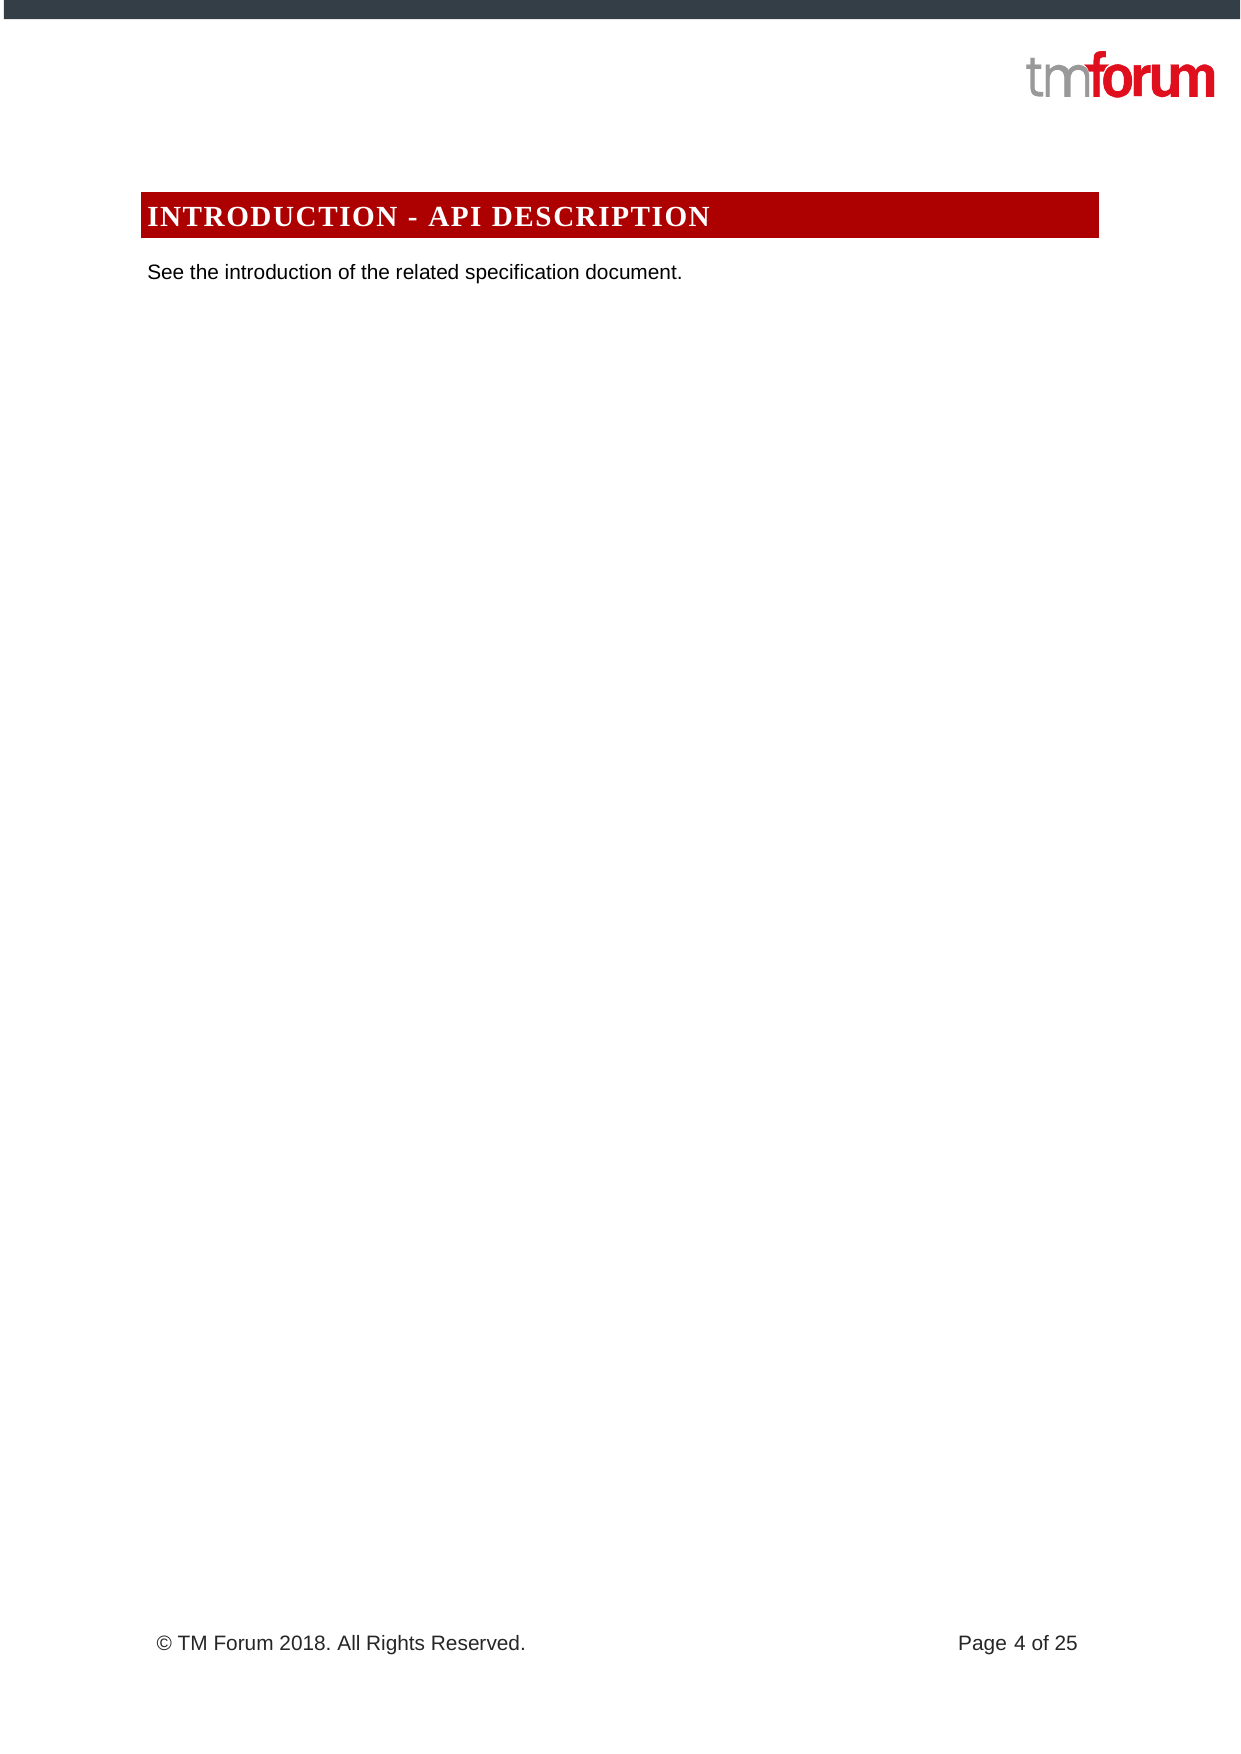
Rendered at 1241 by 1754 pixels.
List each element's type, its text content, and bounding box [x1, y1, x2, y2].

picture [3, 0, 1241, 111]
subtitle Introduction - API DESCRIPTION [147, 199, 1093, 232]
text See the introduction of the related specification document. [147, 260, 1093, 284]
